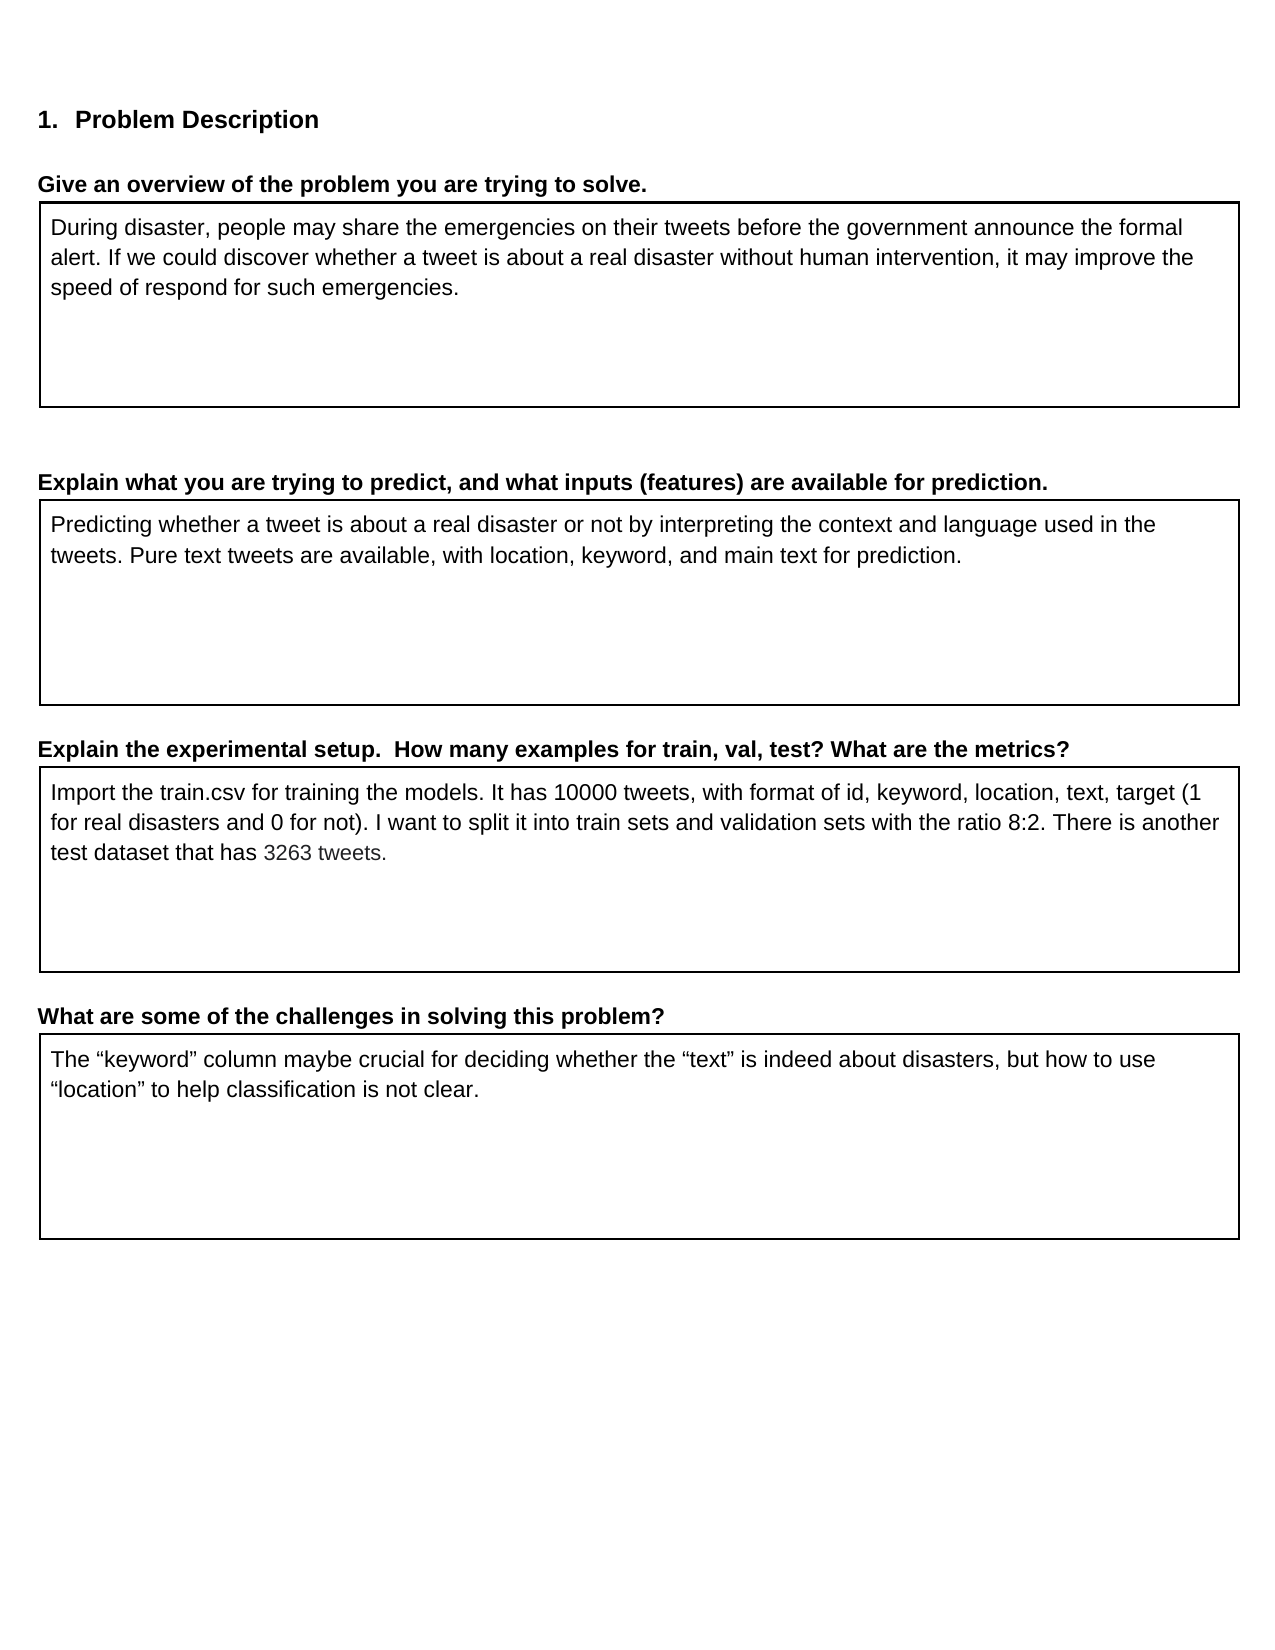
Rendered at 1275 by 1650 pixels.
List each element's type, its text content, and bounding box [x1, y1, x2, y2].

text What are some of the challenges in solving this problem? [37, 1003, 1237, 1029]
table_header Predicting whether a tweet is about a real disaster or not by interpreting the context and language used in the tweets. Pure text tweets are available, with location, keyword, and main text for prediction. [41, 501, 1238, 703]
table_header The “keyword” column maybe crucial for deciding whether the “text” is indeed about disasters, but how to use “location” to help classification is not clear. [41, 1035, 1238, 1238]
text Explain the experimental setup. How many examples for train, val, test? What are the metrics? [37, 736, 1237, 762]
table_header Import the train.csv for training the models. It has 10000 tweets, with format of id, keyword, location, text, target (1 for real disasters and 0 for not). I want to split it into train sets and validation sets with the ratio 8:2. There is another test dataset that has 3263 tweets. [41, 768, 1238, 971]
text Give an overview of the problem you are trying to solve. [37, 171, 1237, 198]
table_header During disaster, people may share the emergencies on their tweets before the government announce the formal alert. If we could discover whether a tweet is about a real disaster without human intervention, it may improve the speed of respond for such emergencies. [41, 204, 1238, 406]
list Problem Description [37, 105, 1237, 134]
text Explain what you are trying to predict, and what inputs (features) are available for prediction. [37, 469, 1237, 495]
